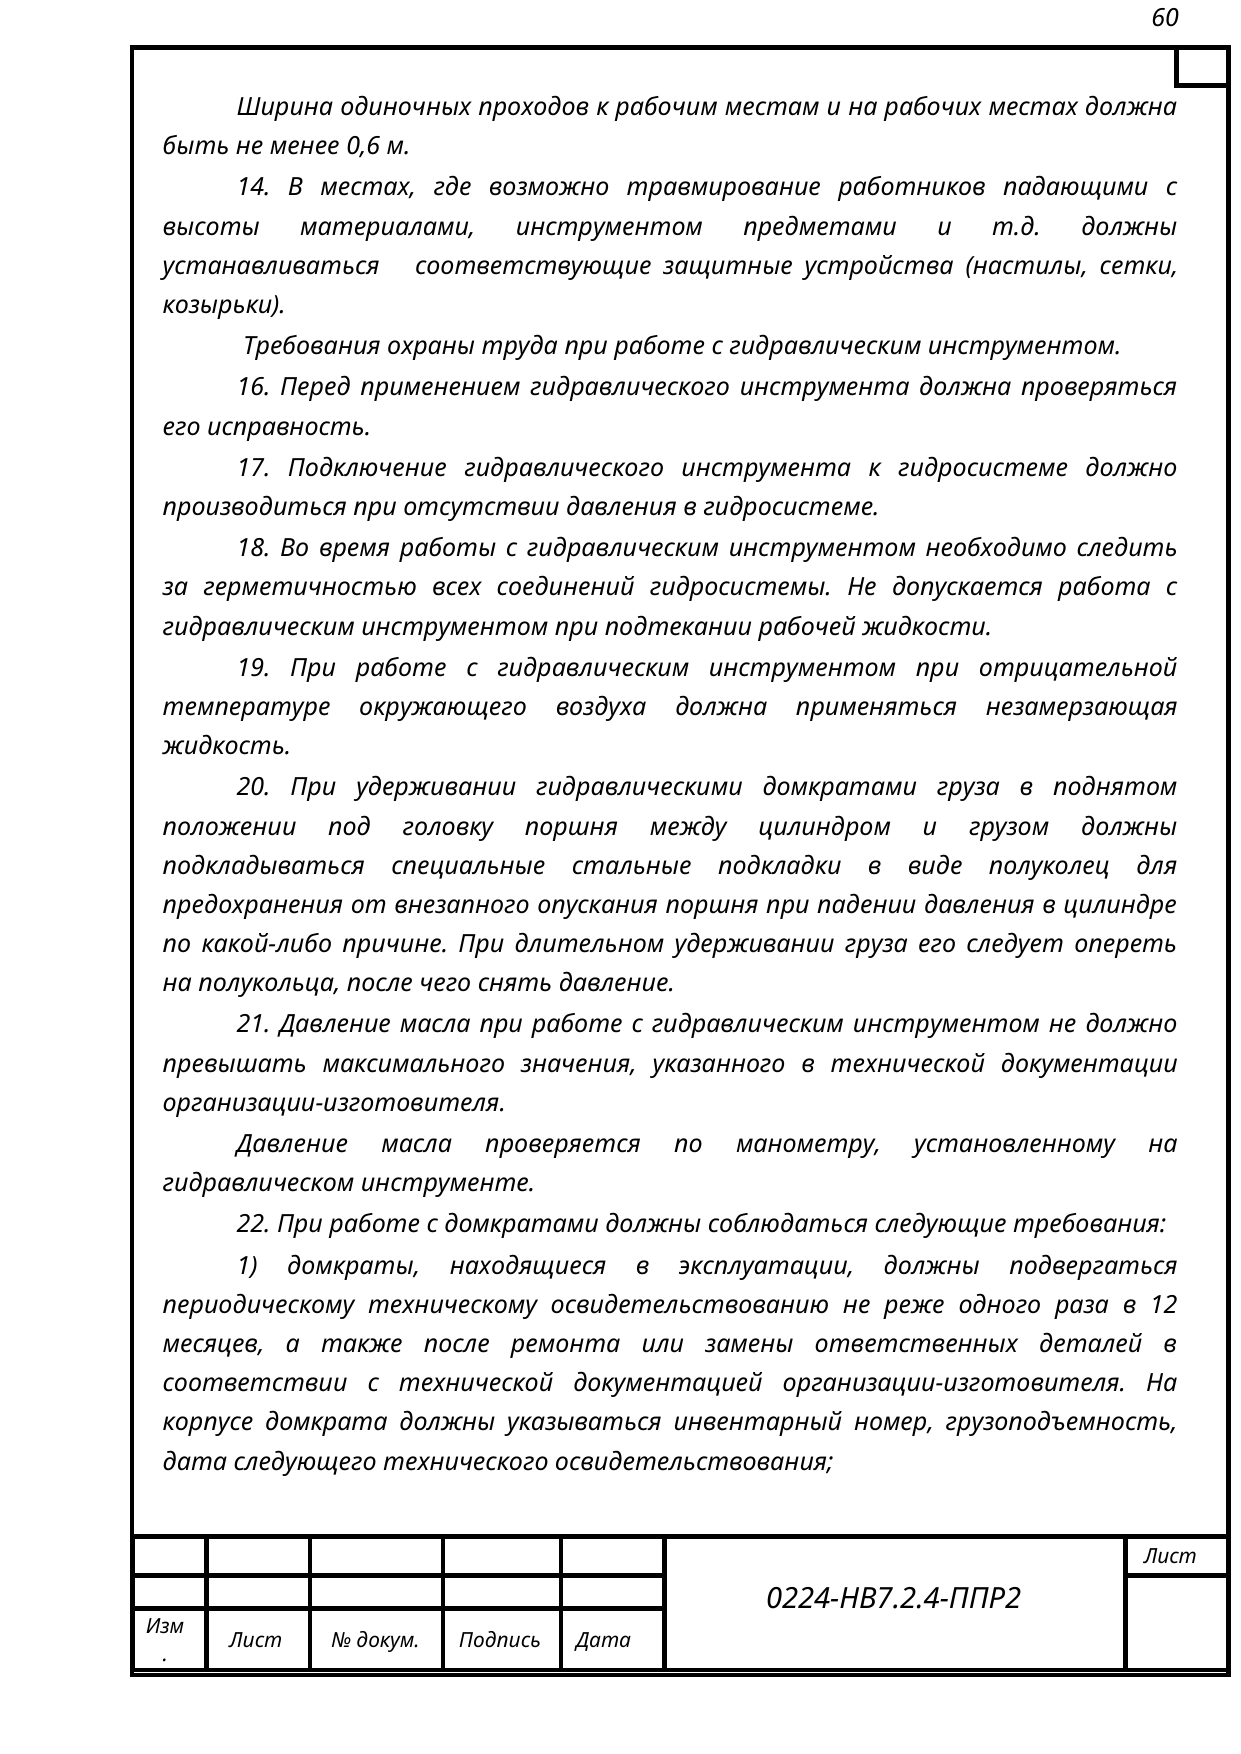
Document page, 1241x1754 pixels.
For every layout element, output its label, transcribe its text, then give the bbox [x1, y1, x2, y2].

text Давление масла проверяется по манометру, установленному на гидравлическом инструменте. [162, 1126, 1181, 1199]
text 14. В местах, где возможно травмирование работников падающими с высоты материалами, инструментом предметами и т.д. должны устанавливаться соответствующие защитные устройства (настилы, сетки, козырьки). [162, 169, 1181, 321]
text 1) домкраты, находящиеся в эксплуатации, должны подвергаться периодическому техническому освидетельствованию не реже одного раза в 12 месяцев, а также после ремонта или замены ответственных деталей в соответствии с технической документацией организации-изготовителя. На корпусе домкрата должны указываться инвентарный номер, грузоподъемность, дата следующего технического освидетельствования; [162, 1247, 1181, 1477]
text 22. При работе с домкратами должны соблюдаться следующие требования: [162, 1206, 1181, 1240]
text 19. При работе с гидравлическим инструментом при отрицательной температуре окружающего воздуха должна применяться незамерзающая жидкость. [162, 649, 1181, 762]
text Требования охраны труда при работе с гидравлическим инструментом. [162, 328, 1181, 362]
text 16. Перед применением гидравлического инструмента должна проверяться его исправность. [162, 369, 1181, 442]
text 21. Давление масла при работе с гидравлическим инструментом не должно превышать максимального значения, указанного в технической документации организации-изготовителя. [162, 1006, 1181, 1118]
text Ширина одиночных проходов к рабочим местам и на рабочих местах должна быть не менее 0,6 м. [162, 89, 1181, 162]
text 18. Во время работы с гидравлическим инструментом необходимо следить за герметичностью всех соединений гидросистемы. Не допускается работа с гидравлическим инструментом при подтекании рабочей жидкости. [162, 530, 1181, 642]
text 20. При удерживании гидравлическими домкратами груза в поднятом положении под головку поршня между цилиндром и грузом должны подкладываться специальные стальные подкладки в виде полуколец для предохранения от внезапного опускания поршня при падении давления в цилиндре по какой-либо причине. При длительном удерживании груза его следует опереть на полукольца, после чего снять давление. [162, 769, 1181, 999]
text 17. Подключение гидравлического инструмента к гидросистеме должно производиться при отсутствии давления в гидросистеме. [162, 449, 1181, 523]
